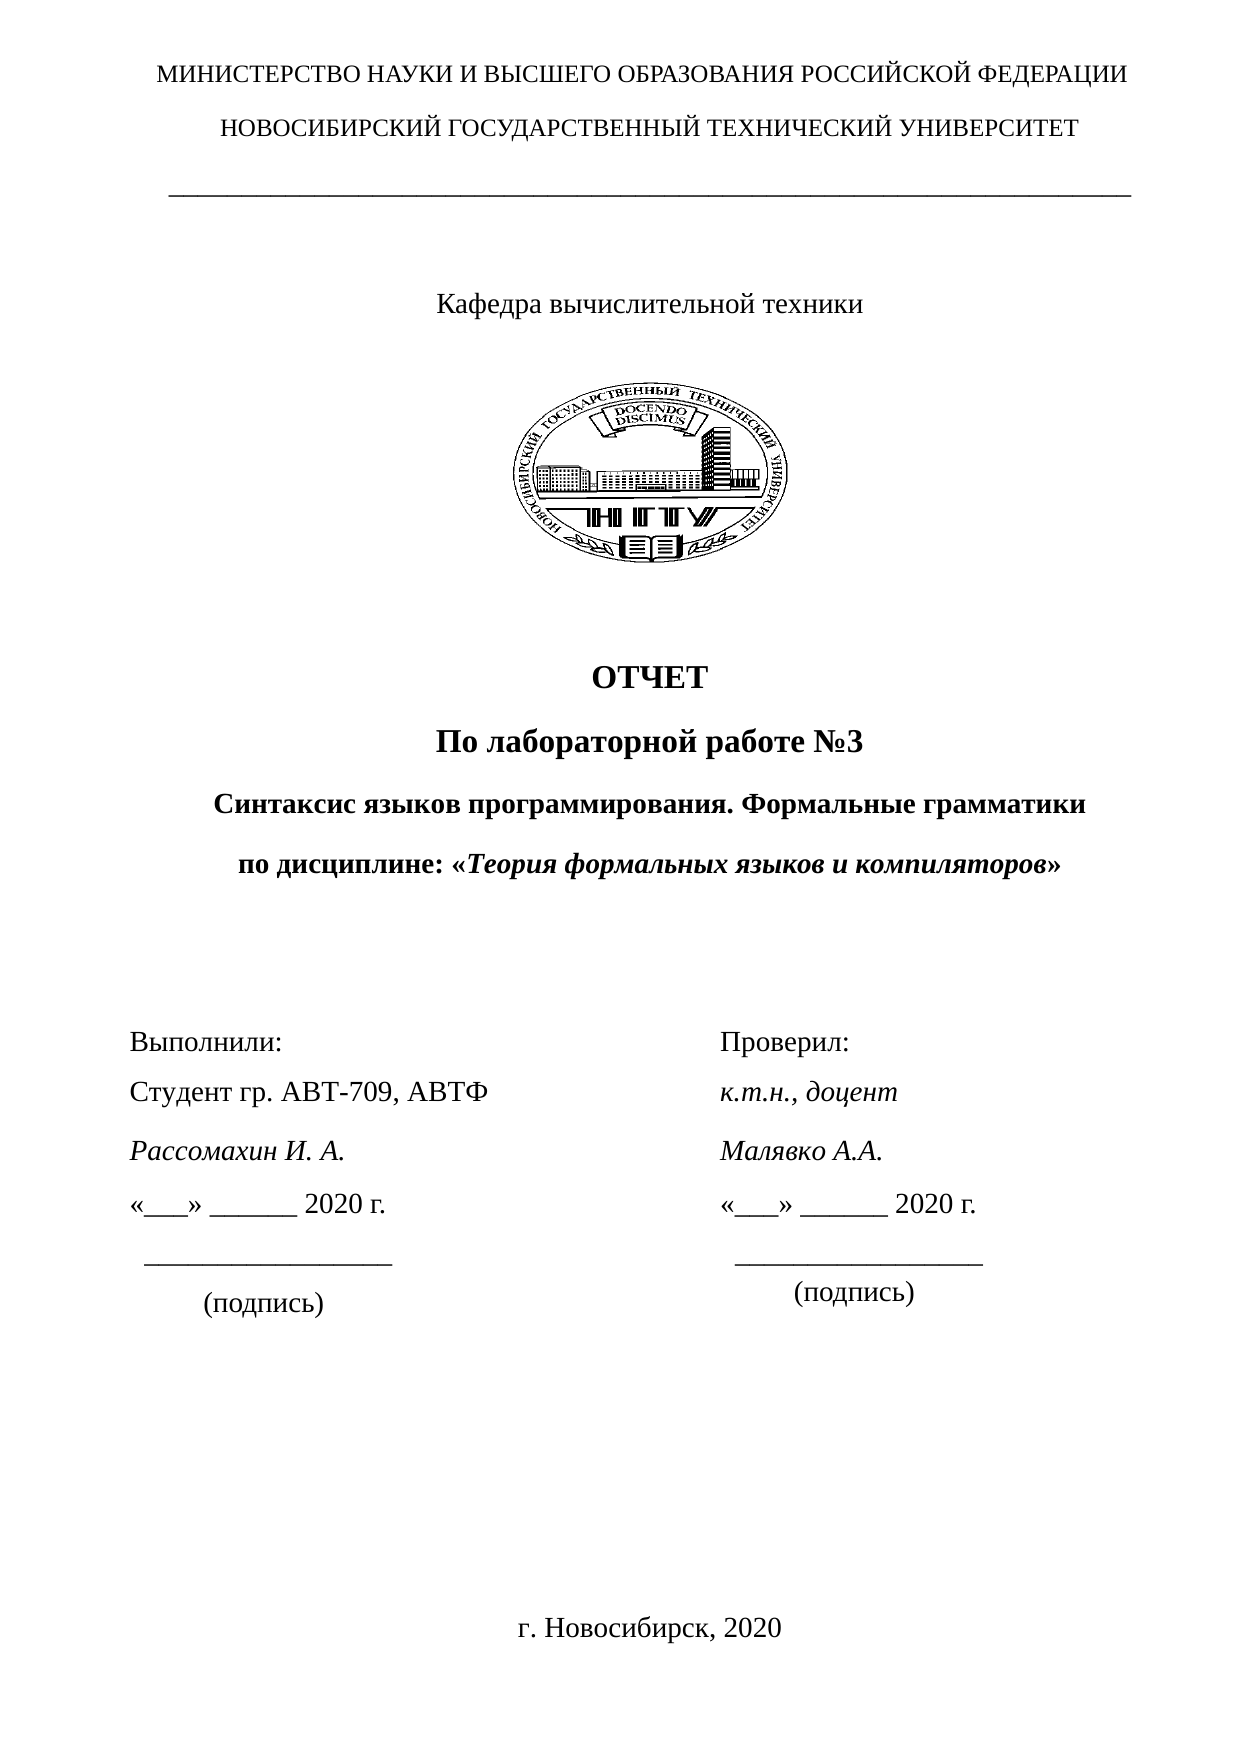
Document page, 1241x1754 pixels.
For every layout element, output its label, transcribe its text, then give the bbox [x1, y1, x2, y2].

text МИНИСТЕРСТВО НАУКИ И ВЫСШЕГО ОБРАЗОВАНИЯ РОССИЙСКОЙ ФЕДЕРАЦИИ [103, 59, 1181, 88]
table_cell «___» ______ 2020 г. [709, 1186, 1123, 1235]
text По лабораторной работе №3 [118, 722, 1181, 760]
table_cell _________________ (подпись) [118, 1235, 709, 1355]
table_cell Рассомахин И. А. [118, 1133, 709, 1186]
table_cell к.т.н., доцент [709, 1074, 1123, 1133]
table_header Проверил: [709, 1024, 1123, 1074]
text Кафедра вычислительной техники [118, 287, 1181, 320]
table_cell «___» ______ 2020 г. [118, 1186, 709, 1235]
table_header Выполнили: [118, 1024, 709, 1074]
text Синтаксис языков программирования. Формальные грамматики [118, 787, 1181, 820]
table_cell Малявко А.А. [709, 1133, 1123, 1186]
table_cell Студент гр. АВТ-709, АВТФ [118, 1074, 709, 1133]
text г. Новосибирск, 2020 [118, 1610, 1181, 1643]
text НОВОСИБИРСКИЙ ГОСУДАРСТВЕННЫЙ ТЕХНИЧЕСКИЙ УНИВЕРСИТЕТ [118, 113, 1181, 142]
table_cell _________________ (подпись) [709, 1235, 1123, 1355]
text по дисциплине: «Теория формальных языков и компиляторов» [118, 846, 1181, 879]
text __________________________________________________________________ [118, 166, 1181, 199]
text ОТЧЕТ [118, 657, 1181, 695]
picture [509, 379, 791, 567]
